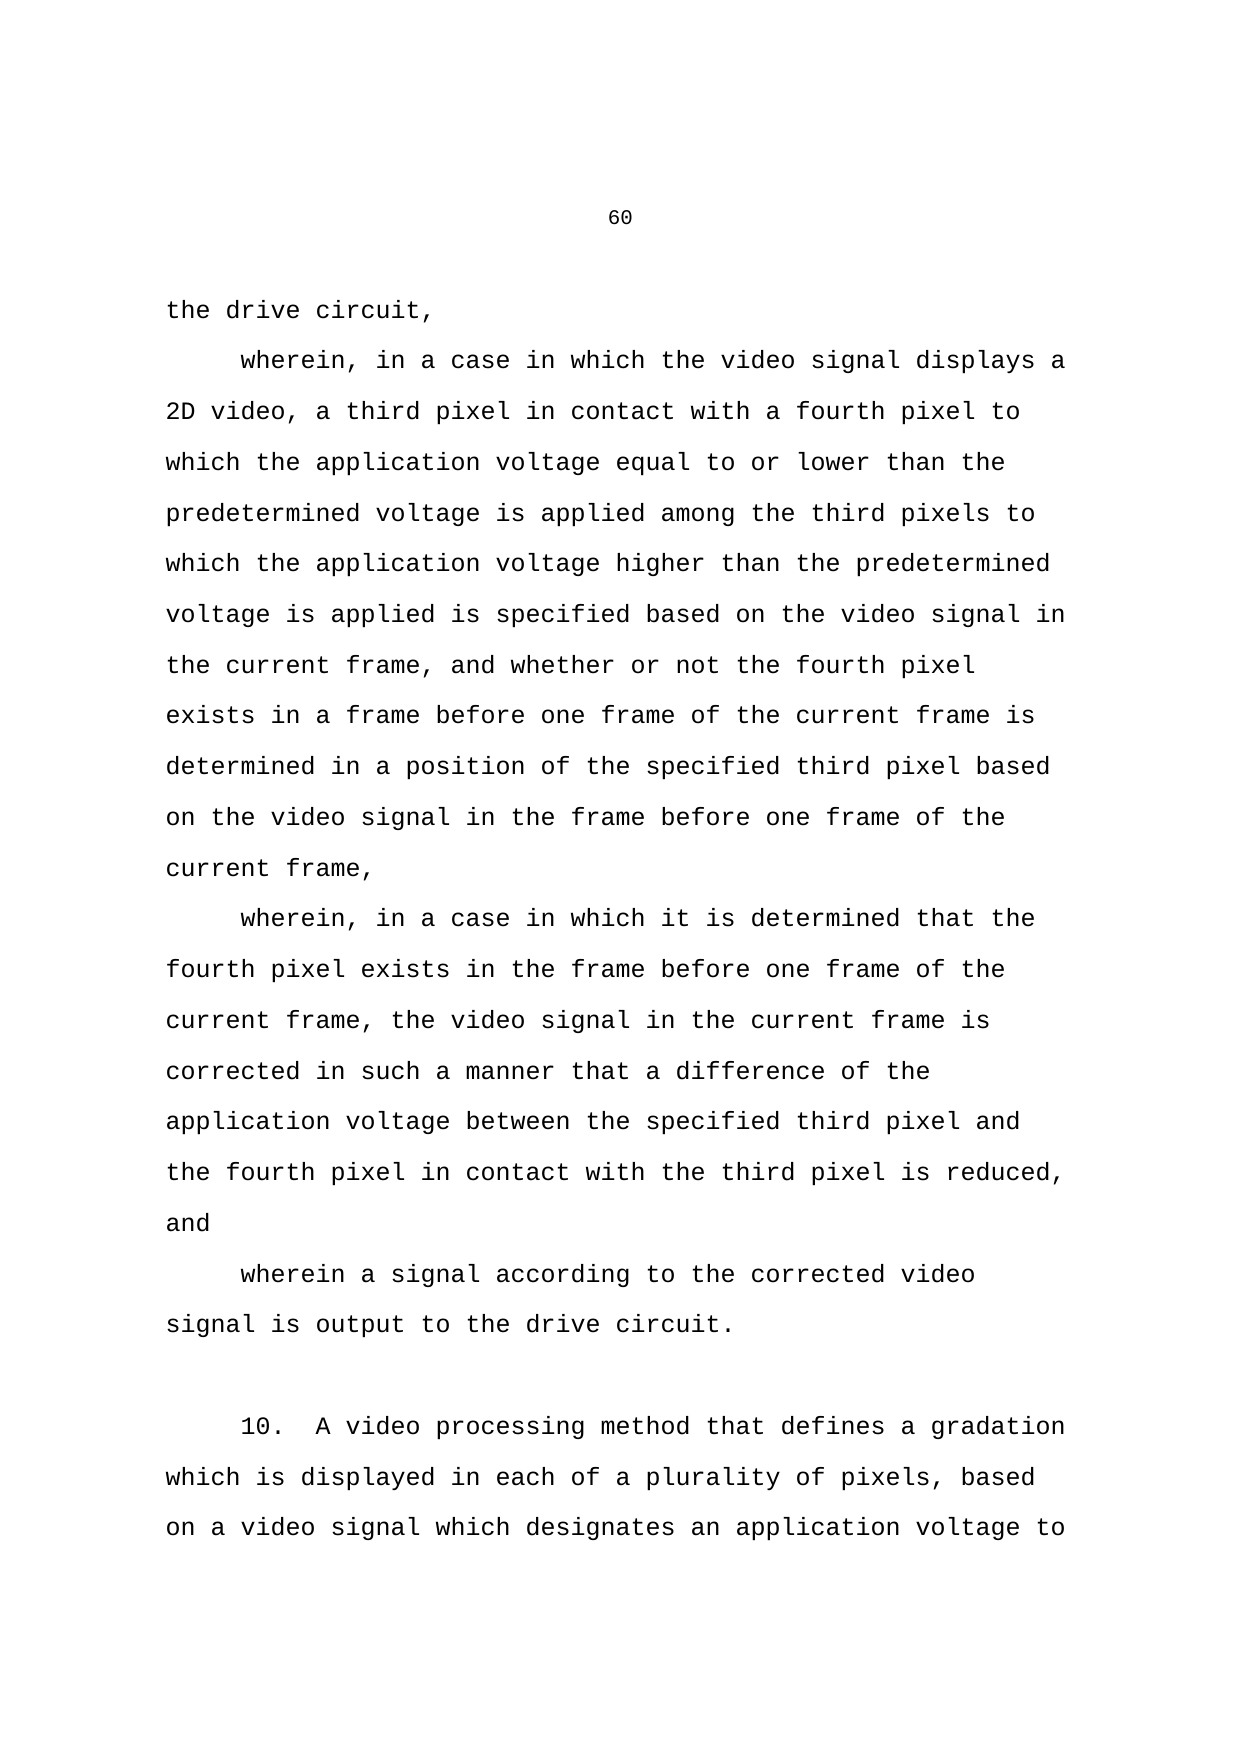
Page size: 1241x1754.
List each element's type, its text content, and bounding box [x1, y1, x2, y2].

text wherein, in a case in which it is determined that the fourth pixel exists in the frame before one frame of the current frame, the video signal in the current frame is corrected in such a manner that a difference of the application voltage between the specified third pixel and the fourth pixel in contact with the third pixel is reduced, and [165, 886, 1075, 1241]
text wherein, in a case in which the video signal displays a 2D video, a third pixel in contact with a fourth pixel to which the application voltage equal to or lower than the predetermined voltage is applied among the third pixels to which the application voltage higher than the predetermined voltage is applied is specified based on the video signal in the current frame, and whether or not the fourth pixel exists in a frame before one frame of the current frame is determined in a position of the specified third pixel based on the video signal in the frame before one frame of the current frame, [165, 328, 1075, 886]
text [165, 278, 1075, 328]
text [165, 1394, 1075, 1546]
text wherein a signal according to the corrected video signal is output to the drive circuit. [165, 1241, 1075, 1343]
